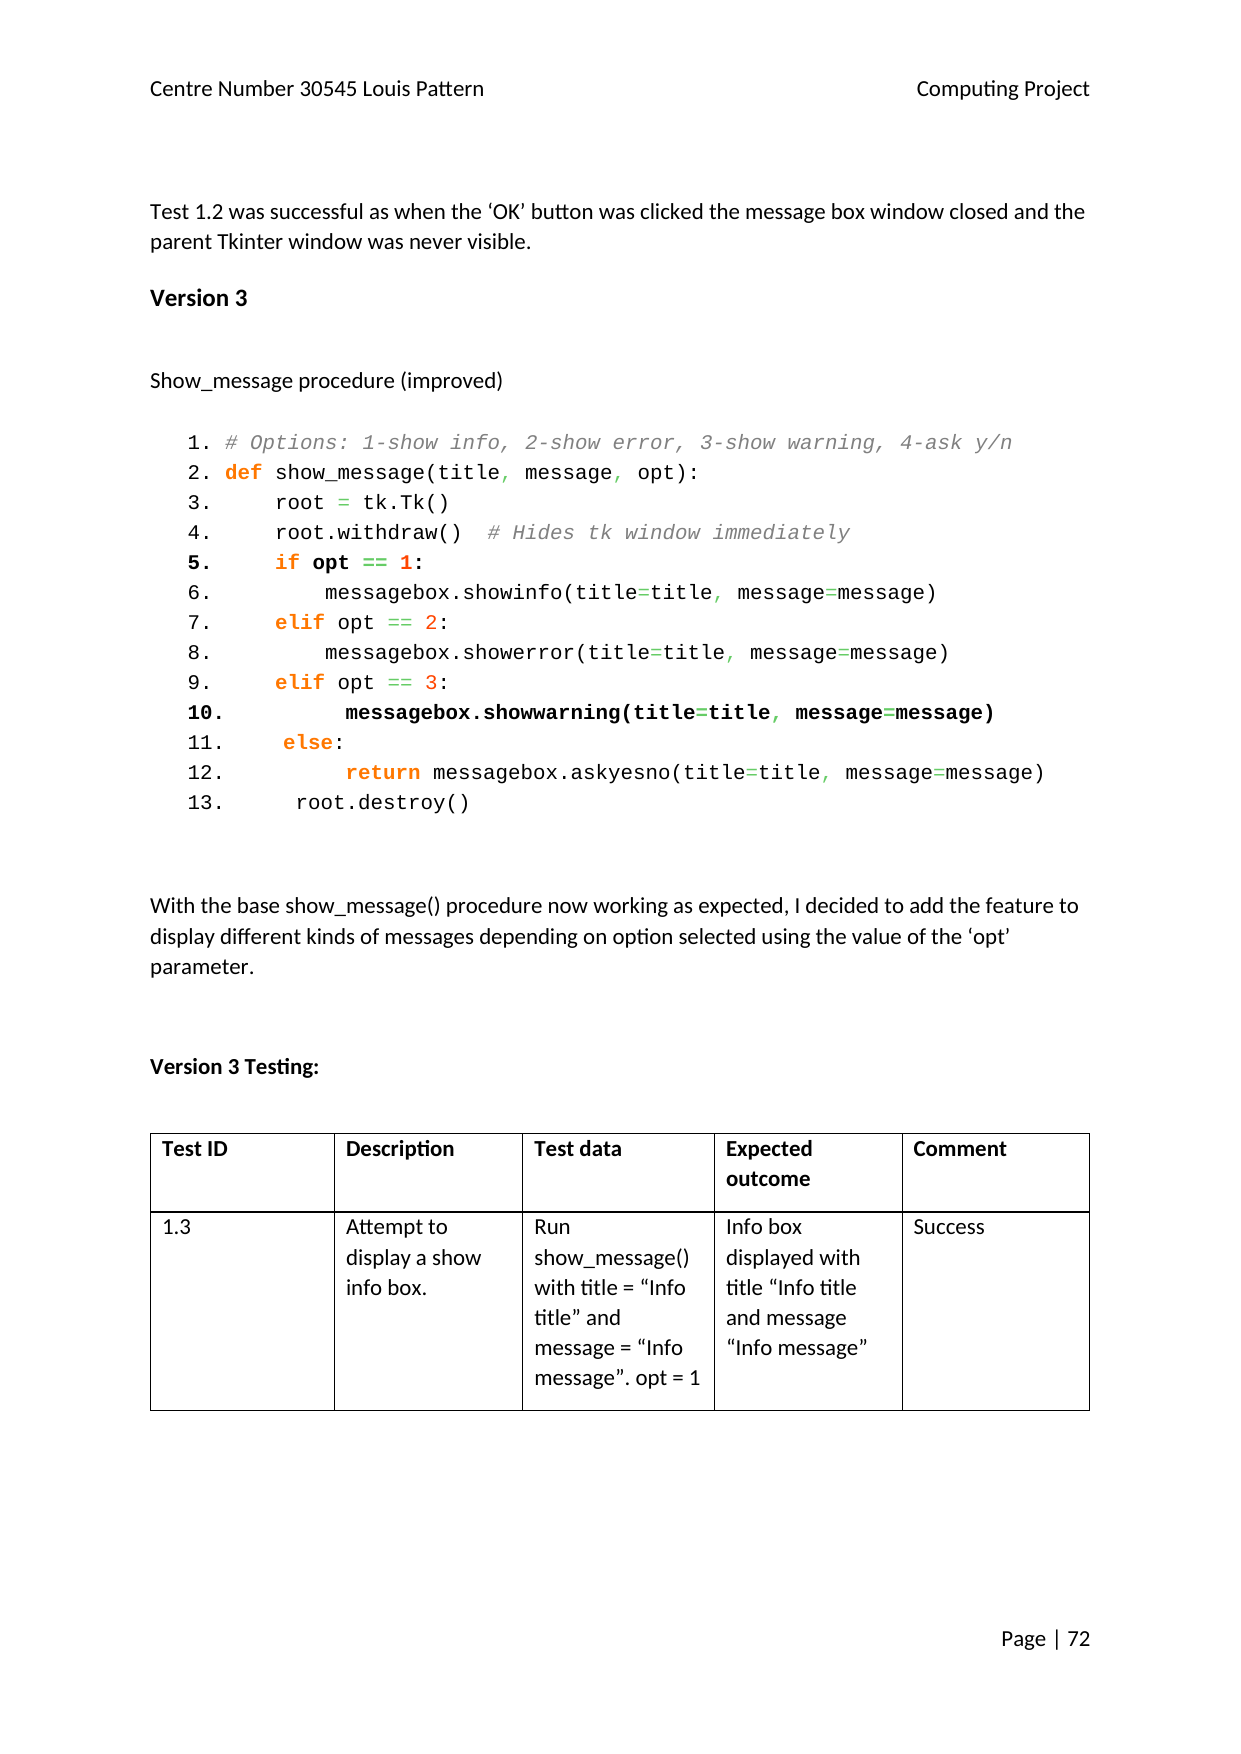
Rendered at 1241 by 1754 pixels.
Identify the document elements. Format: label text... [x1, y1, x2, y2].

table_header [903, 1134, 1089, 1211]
list # Options: 1-show info, 2-show error, 3-show warning, 4-ask y/n [187, 426, 1090, 456]
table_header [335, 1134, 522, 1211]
list root.destroy() [187, 786, 1090, 816]
list else: [187, 726, 1090, 756]
list if opt == 1: [187, 546, 1090, 576]
text Show_message procedure (improved) [150, 366, 1090, 394]
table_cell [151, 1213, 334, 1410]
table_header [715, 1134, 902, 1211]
list messagebox.showinfo(title=title, message=message) [187, 576, 1090, 606]
list def show_message(title, message, opt): [187, 456, 1090, 486]
list root.withdraw() # Hides tk window immediately [187, 516, 1090, 546]
list messagebox.showwarning(title=title, message=message) [187, 696, 1090, 726]
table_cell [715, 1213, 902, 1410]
list elif opt == 2: [187, 606, 1090, 636]
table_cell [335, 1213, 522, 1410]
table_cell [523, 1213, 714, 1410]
list return messagebox.askyesno(title=title, message=message) [187, 756, 1090, 786]
subtitle Version 3 [150, 282, 1090, 313]
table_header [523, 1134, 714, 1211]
text Test 1.2 was successful as when the ‘OK’ button was clicked the message box window closed and the parent Tkinter window was never visible. [150, 197, 1090, 255]
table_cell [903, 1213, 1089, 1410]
list messagebox.showerror(title=title, message=message) [187, 636, 1090, 666]
list root = tk.Tk() [187, 486, 1090, 516]
text With the base show_message() procedure now working as expected, I decided to add the feature to display different kinds of messages depending on option selected using the value of the ‘opt’ parameter. [150, 892, 1090, 980]
subtitle Version 3 Testing: [150, 1052, 1090, 1080]
list elif opt == 3: [187, 666, 1090, 696]
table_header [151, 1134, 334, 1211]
